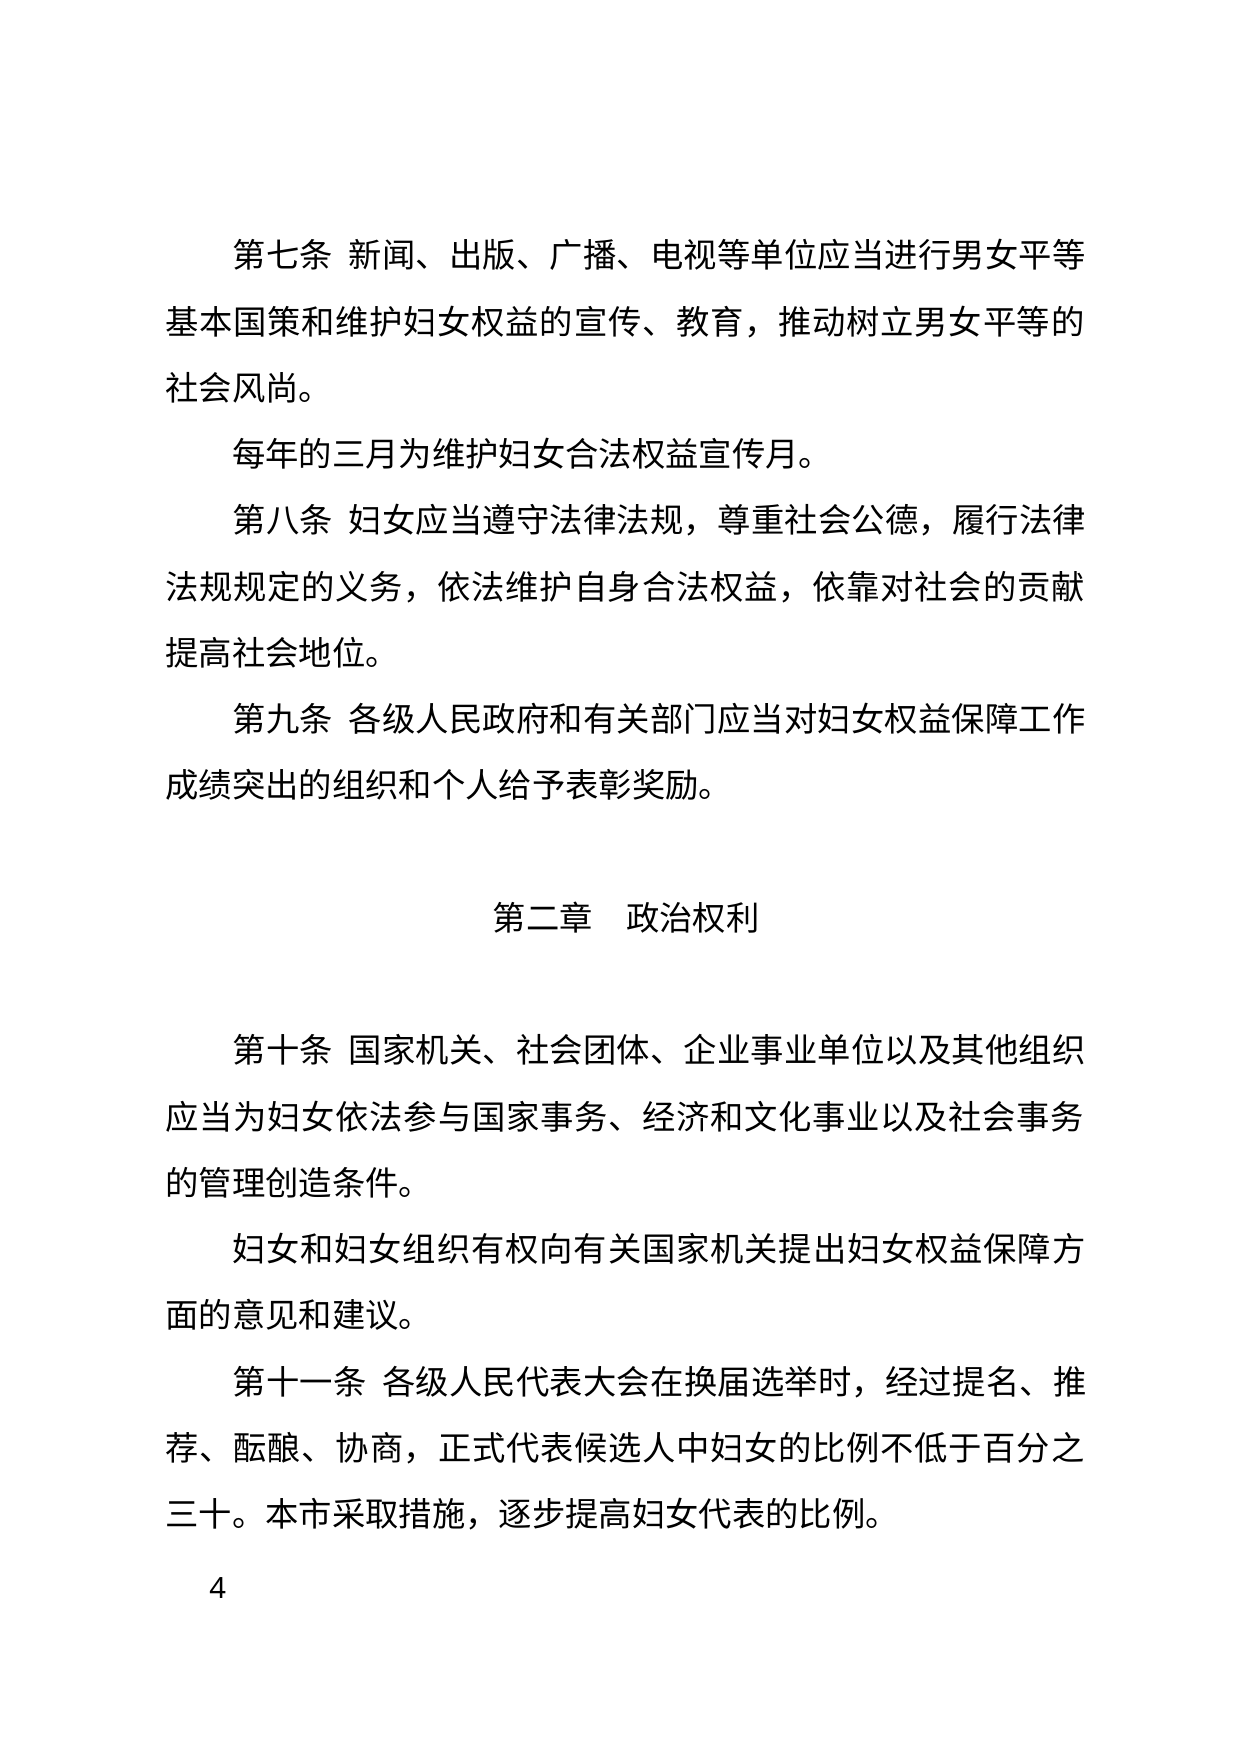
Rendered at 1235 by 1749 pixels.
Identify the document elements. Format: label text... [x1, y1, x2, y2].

text 第二章 政治权利 [165, 883, 1087, 949]
text 第七条 新闻、出版、广播、电视等单位应当进行男女平等基本国策和维护妇女权益的宣传、教育，推动树立男女平等的社会风尚。 [165, 220, 1087, 419]
text 第八条 妇女应当遵守法律法规，尊重社会公德，履行法律法规规定的义务，依法维护自身合法权益，依靠对社会的贡献提高社会地位。 [165, 485, 1087, 684]
text 第十一条 各级人民代表大会在换届选举时，经过提名、推荐、酝酿、协商，正式代表候选人中妇女的比例不低于百分之三十。本市采取措施，逐步提高妇女代表的比例。 [165, 1347, 1087, 1545]
text 每年的三月为维护妇女合法权益宣传月。 [165, 419, 1087, 485]
text 妇女和妇女组织有权向有关国家机关提出妇女权益保障方面的意见和建议。 [165, 1214, 1087, 1347]
text 第九条 各级人民政府和有关部门应当对妇女权益保障工作成绩突出的组织和个人给予表彰奖励。 [165, 684, 1087, 817]
text 第十条 国家机关、社会团体、企业事业单位以及其他组织应当为妇女依法参与国家事务、经济和文化事业以及社会事务的管理创造条件。 [165, 1015, 1087, 1214]
